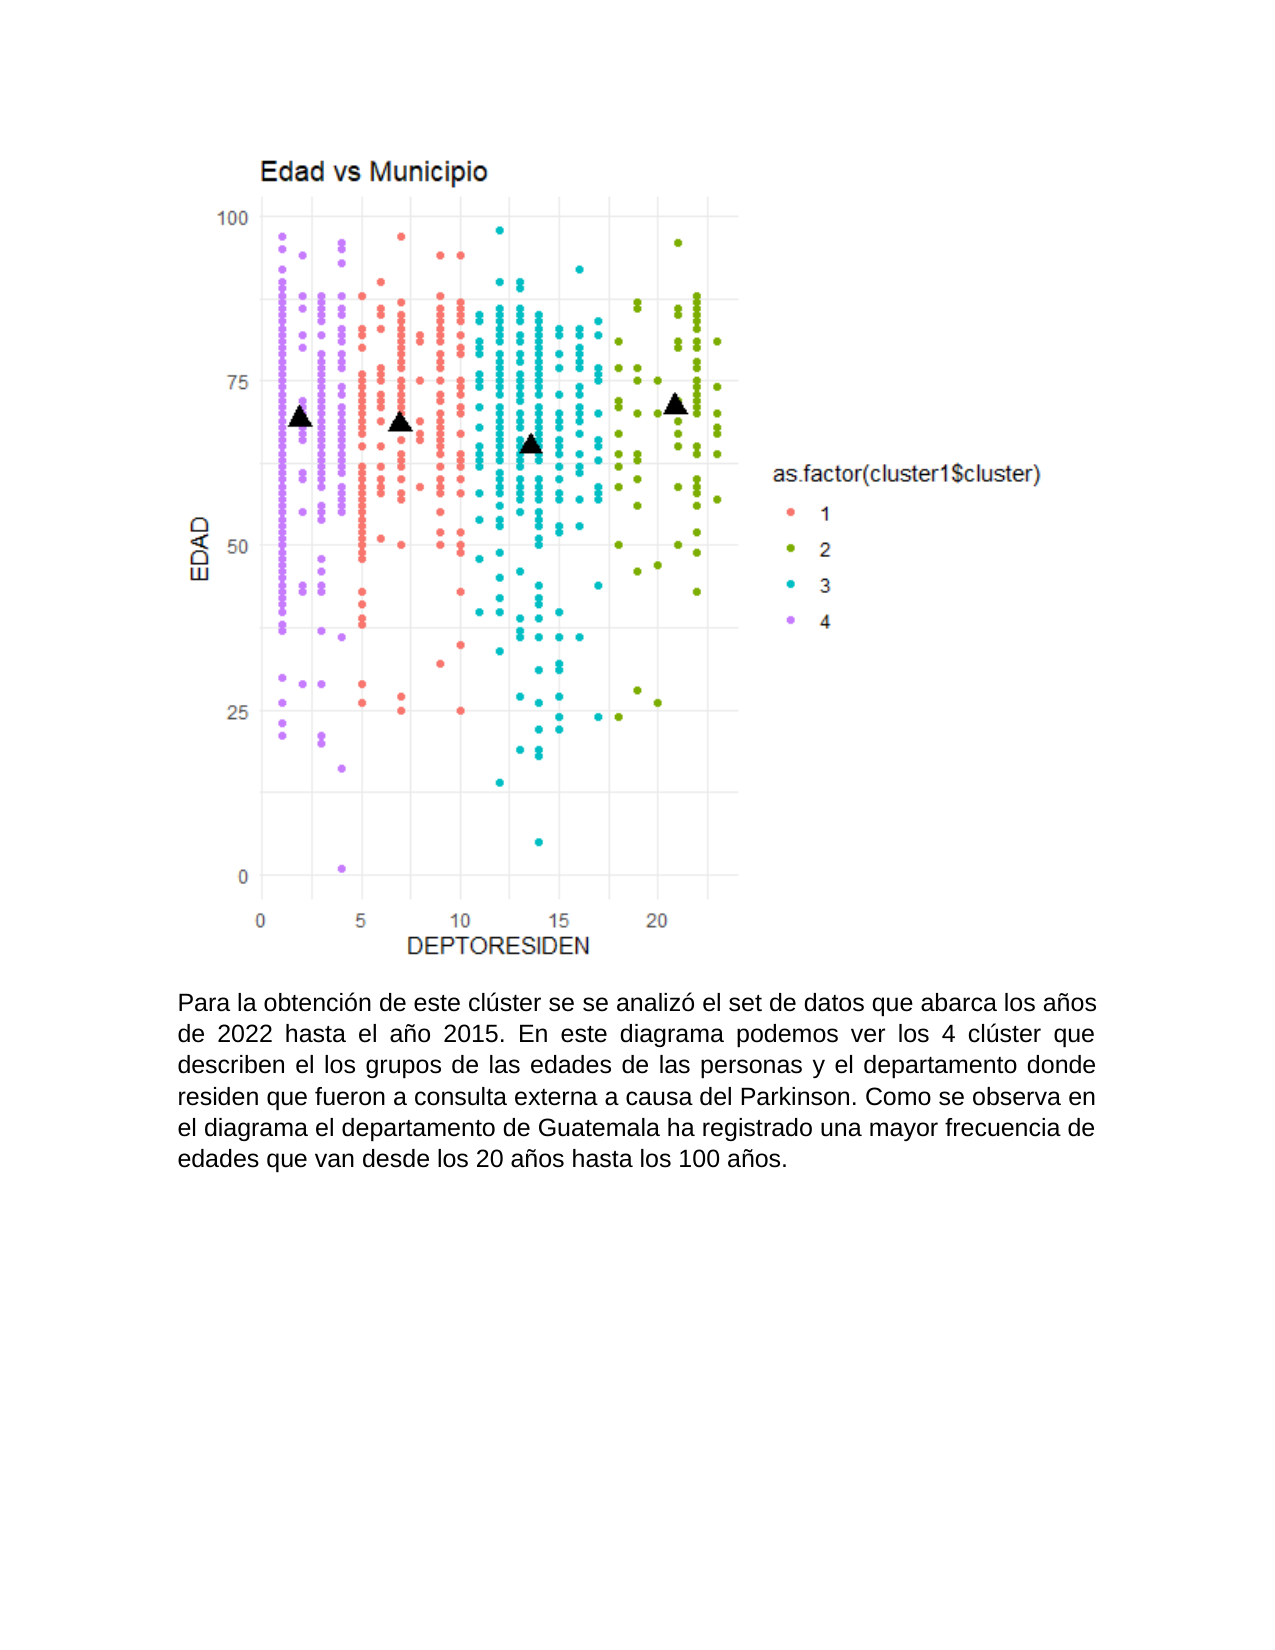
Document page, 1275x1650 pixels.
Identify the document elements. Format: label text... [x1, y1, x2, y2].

picture [177, 147, 1064, 970]
text Para la obtención de este clúster se se analizó el set de datos que abarca los años de 2022 hasta el año 2015. En este diagrama podemos ver los 4 clúster que describen el los grupos de las edades de las personas y el departamento donde residen que fueron a consulta externa a causa del Parkinson. Como se observa en el diagrama el departamento de Guatemala ha registrado una mayor frecuencia de edades que van desde los 20 años hasta los 100 años. [177, 988, 1098, 1172]
